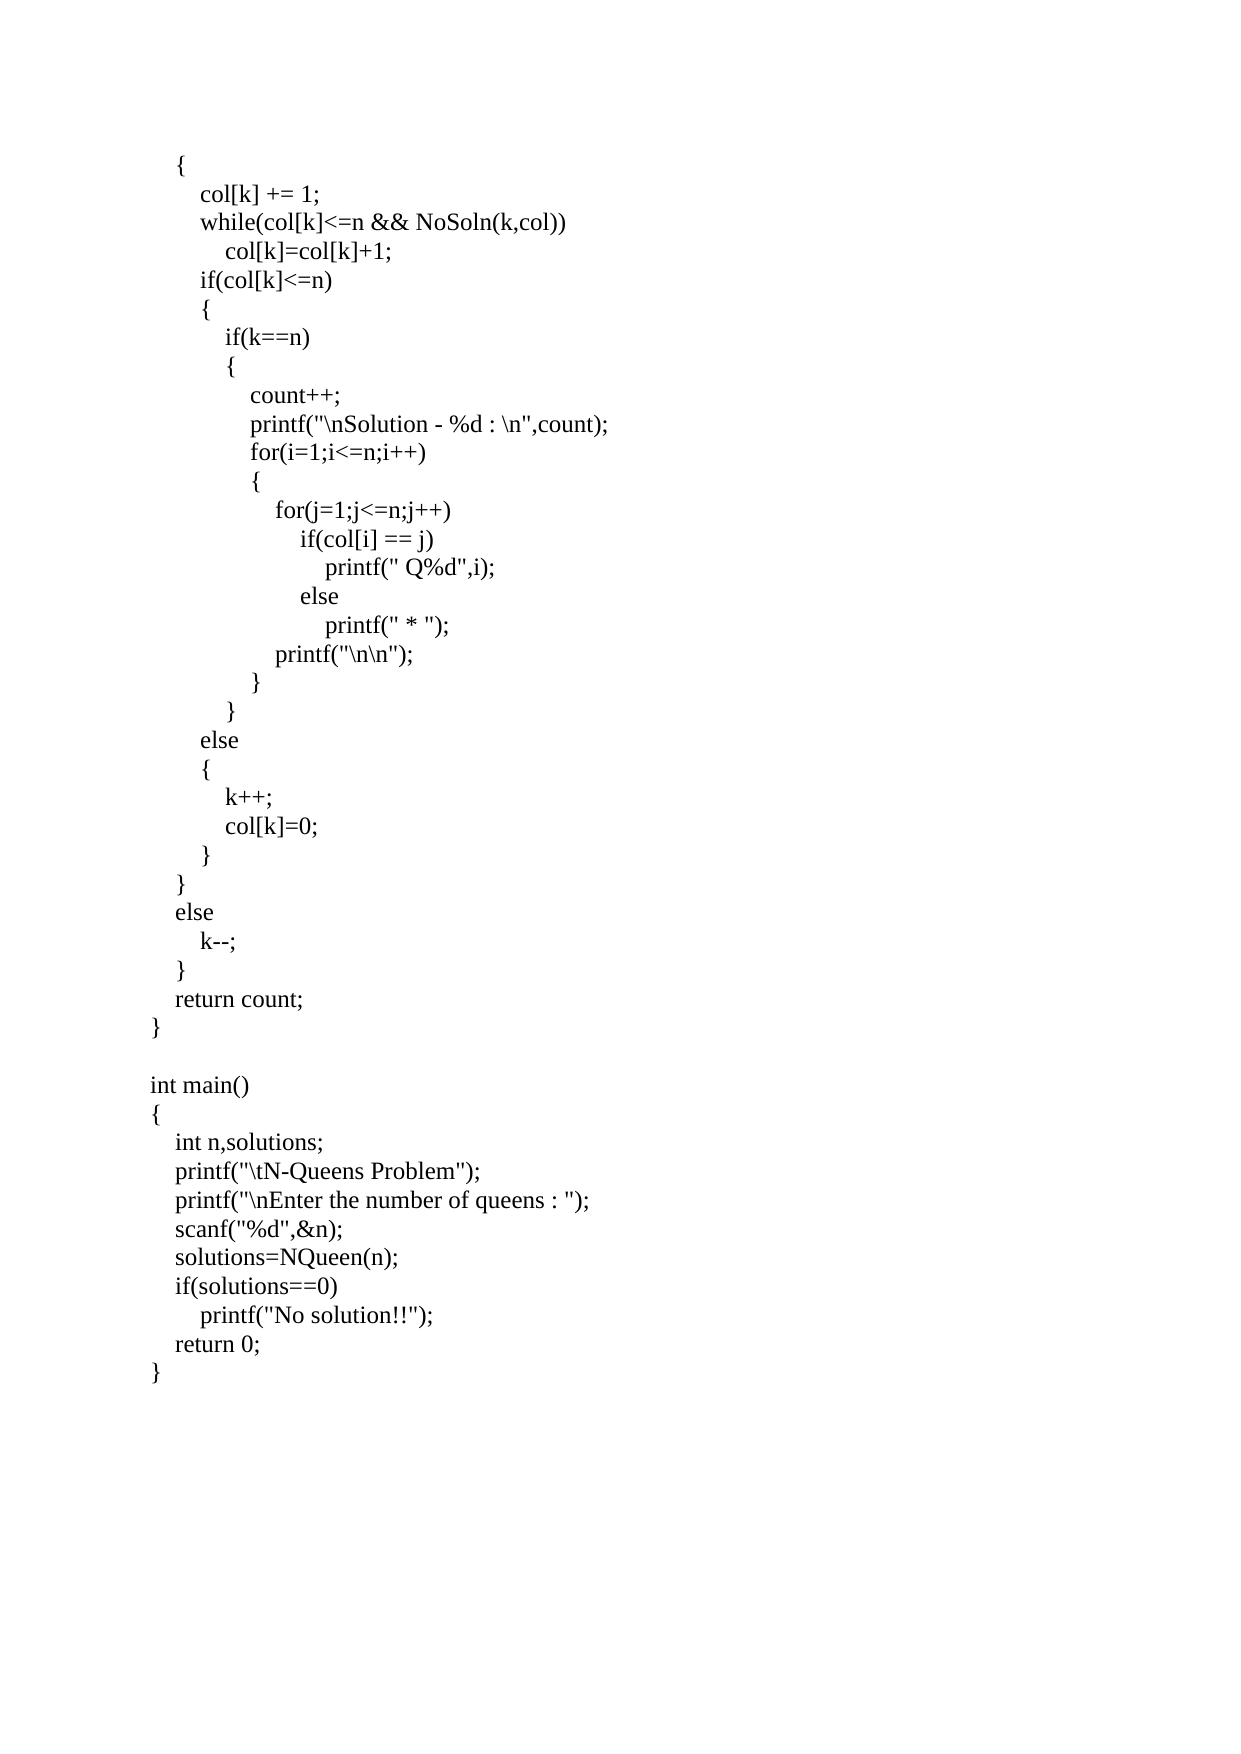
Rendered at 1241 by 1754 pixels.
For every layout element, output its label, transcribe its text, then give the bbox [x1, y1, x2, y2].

text int n,solutions; [150, 1127, 1090, 1156]
text if(solutions==0) [150, 1271, 1090, 1300]
text } [150, 696, 1090, 725]
text } [150, 667, 1090, 696]
text if(k==n) [150, 322, 1090, 351]
text { [150, 754, 1090, 782]
text { [150, 1099, 1090, 1127]
text printf(" Q%d",i); [150, 552, 1090, 581]
text { [150, 294, 1090, 322]
text { [150, 150, 1090, 179]
text if(col[i] == j) [150, 524, 1090, 552]
text } [150, 869, 1090, 897]
text k--; [150, 926, 1090, 955]
text printf("\nSolution - %d : \n",count); [150, 409, 1090, 437]
text { [150, 351, 1090, 380]
text } [150, 840, 1090, 869]
text scanf("%d",&n); [150, 1214, 1090, 1242]
text printf(" * "); [150, 610, 1090, 639]
text solutions=NQueen(n); [150, 1242, 1090, 1271]
text col[k] += 1; [150, 179, 1090, 207]
text while(col[k]<=n && NoSoln(k,col)) [150, 207, 1090, 236]
text else [150, 725, 1090, 754]
text for(j=1;j<=n;j++) [150, 495, 1090, 524]
text printf("\n\n"); [150, 639, 1090, 667]
text printf("\tN-Queens Problem"); [150, 1156, 1090, 1185]
text } [150, 955, 1090, 984]
text if(col[k]<=n) [150, 265, 1090, 294]
text return 0; [150, 1329, 1090, 1357]
text col[k]=col[k]+1; [150, 236, 1090, 265]
text k++; [150, 782, 1090, 811]
text return count; [150, 984, 1090, 1012]
text else [150, 581, 1090, 610]
text for(i=1;i<=n;i++) [150, 437, 1090, 466]
text printf("\nEnter the number of queens : "); [150, 1185, 1090, 1214]
text { [150, 466, 1090, 495]
text else [150, 897, 1090, 926]
text } [150, 1012, 1090, 1041]
text int main() [150, 1070, 1090, 1099]
text } [150, 1357, 1090, 1386]
text count++; [150, 380, 1090, 409]
text printf("No solution!!"); [150, 1300, 1090, 1329]
text col[k]=0; [150, 811, 1090, 840]
